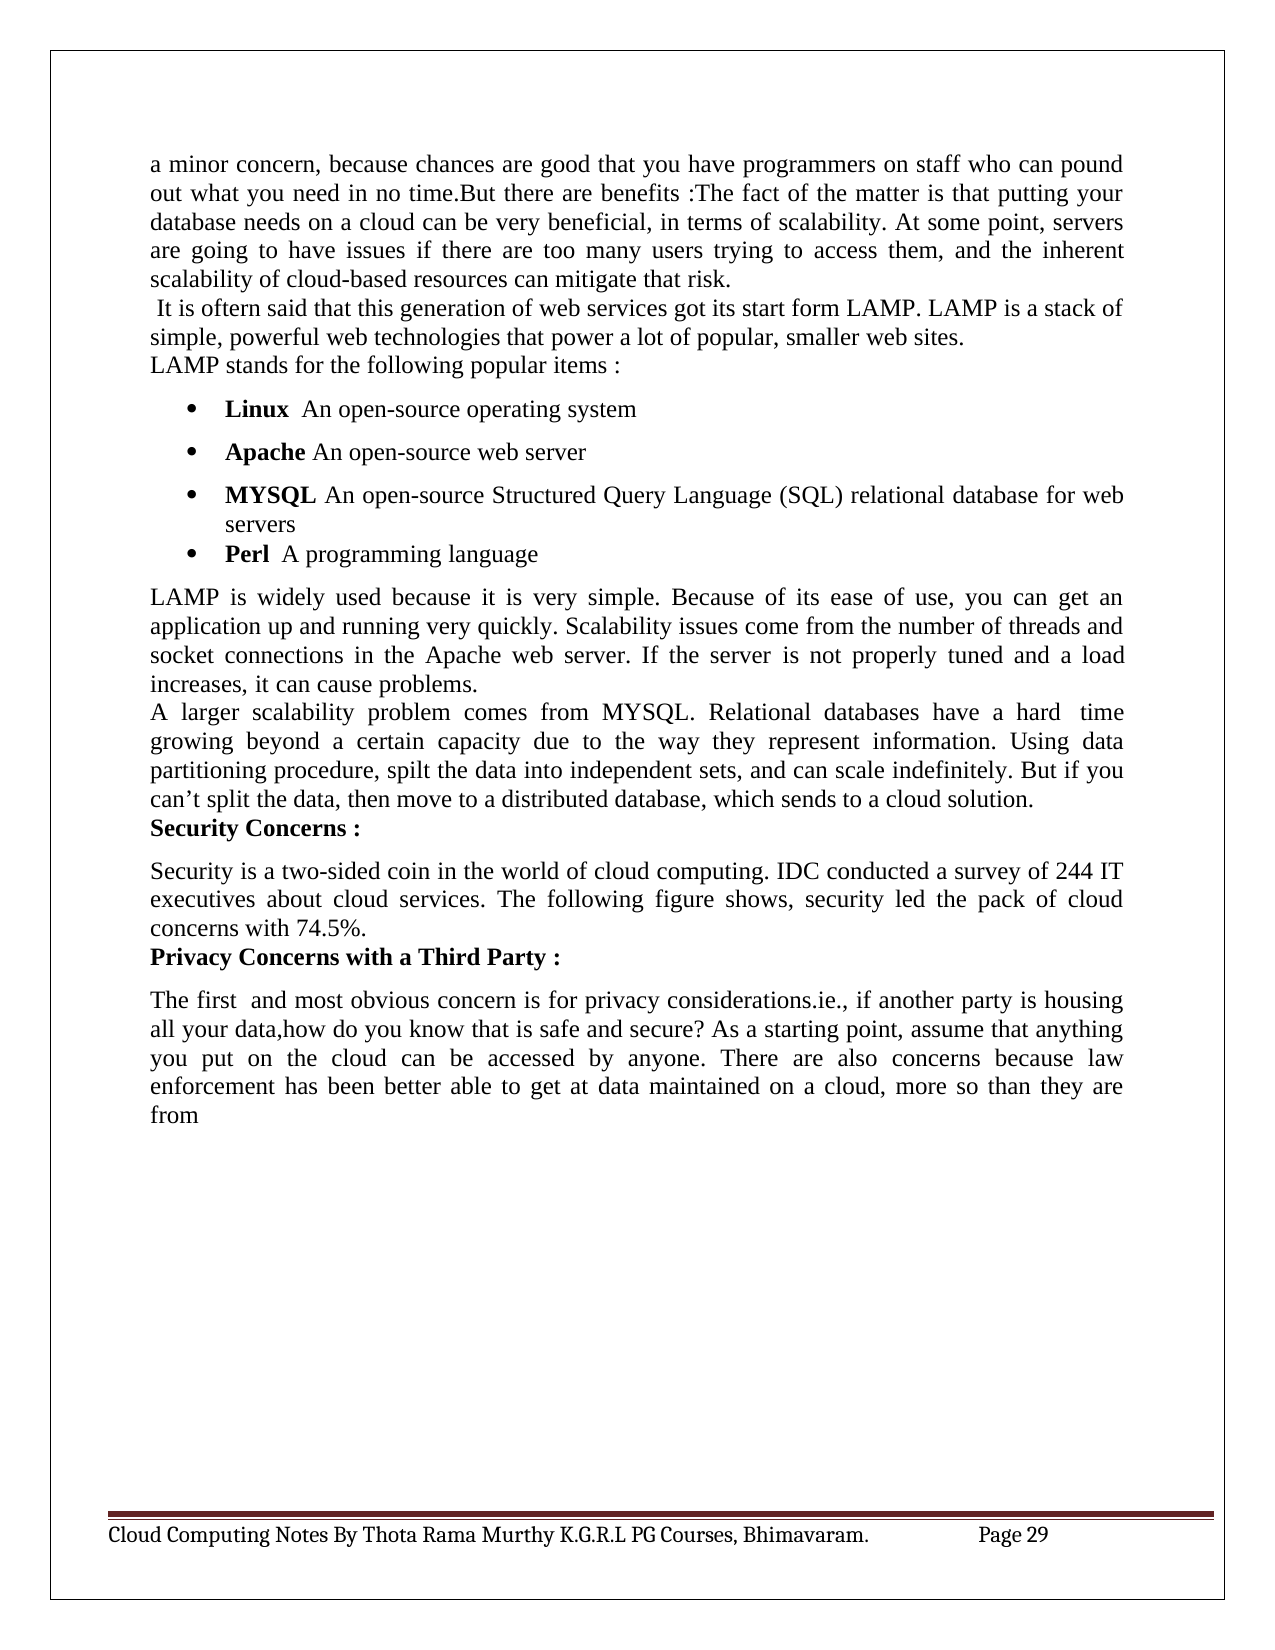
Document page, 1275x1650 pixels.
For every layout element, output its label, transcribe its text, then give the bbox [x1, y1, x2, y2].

list Perl A programming language [187, 539, 1214, 568]
list MYSQL An open-source Structured Query Language (SQL) relational database for web servers [187, 480, 1125, 538]
text A larger scalability problem comes from MYSQL. Relational databases have a hard time growing beyond a certain capacity due to the way they represent information. Using data partitioning procedure, spilt the data into independent sets, and can scale indefinitely. But if you can’t split the data, then move to a distributed database, which sends to a cloud solution. [150, 697, 1125, 812]
list Apache An open-source web server [187, 437, 1214, 466]
text The first and most obvious concern is for privacy considerations.ie., if another party is housing all your data,how do you know that is safe and secure? As a starting point, assume that anything you put on the cloud can be accessed by anyone. There are also concerns because law enforcement has been better able to get at data maintained on a cloud, more so than they are from [150, 985, 1124, 1129]
text LAMP is widely used because it is very simple. Because of its ease of use, you can get an application up and running very quickly. Scalability issues come from the number of threads and socket connections in the Apache web server. If the server is not properly tuned and a load increases, it can cause problems. [150, 582, 1125, 697]
list Linux An open-source operating system [187, 394, 1214, 423]
text Security is a two-sided coin in the world of cloud computing. IDC conducted a survey of 244 IT executives about cloud services. The following figure shows, security led the pack of cloud concerns with 74.5%. [150, 856, 1125, 942]
text LAMP stands for the following popular items : [150, 351, 1214, 379]
subtitle Privacy Concerns with a Third Party : [150, 942, 1214, 971]
text a minor concern, because chances are good that you have programmers on staff who can pound out what you need in no time.But there are benefits :The fact of the matter is that putting your database needs on a cloud can be very beneficial, in terms of scalability. At some point, servers are going to have issues if there are too many users trying to access them, and the inherent scalability of cloud-based resources can mitigate that risk. [150, 149, 1125, 293]
subtitle Security Concerns : [150, 813, 1214, 841]
text It is oftern said that this generation of web services got its start form LAMP. LAMP is a stack of simple, powerful web technologies that power a lot of popular, smaller web sites. [150, 293, 1124, 350]
